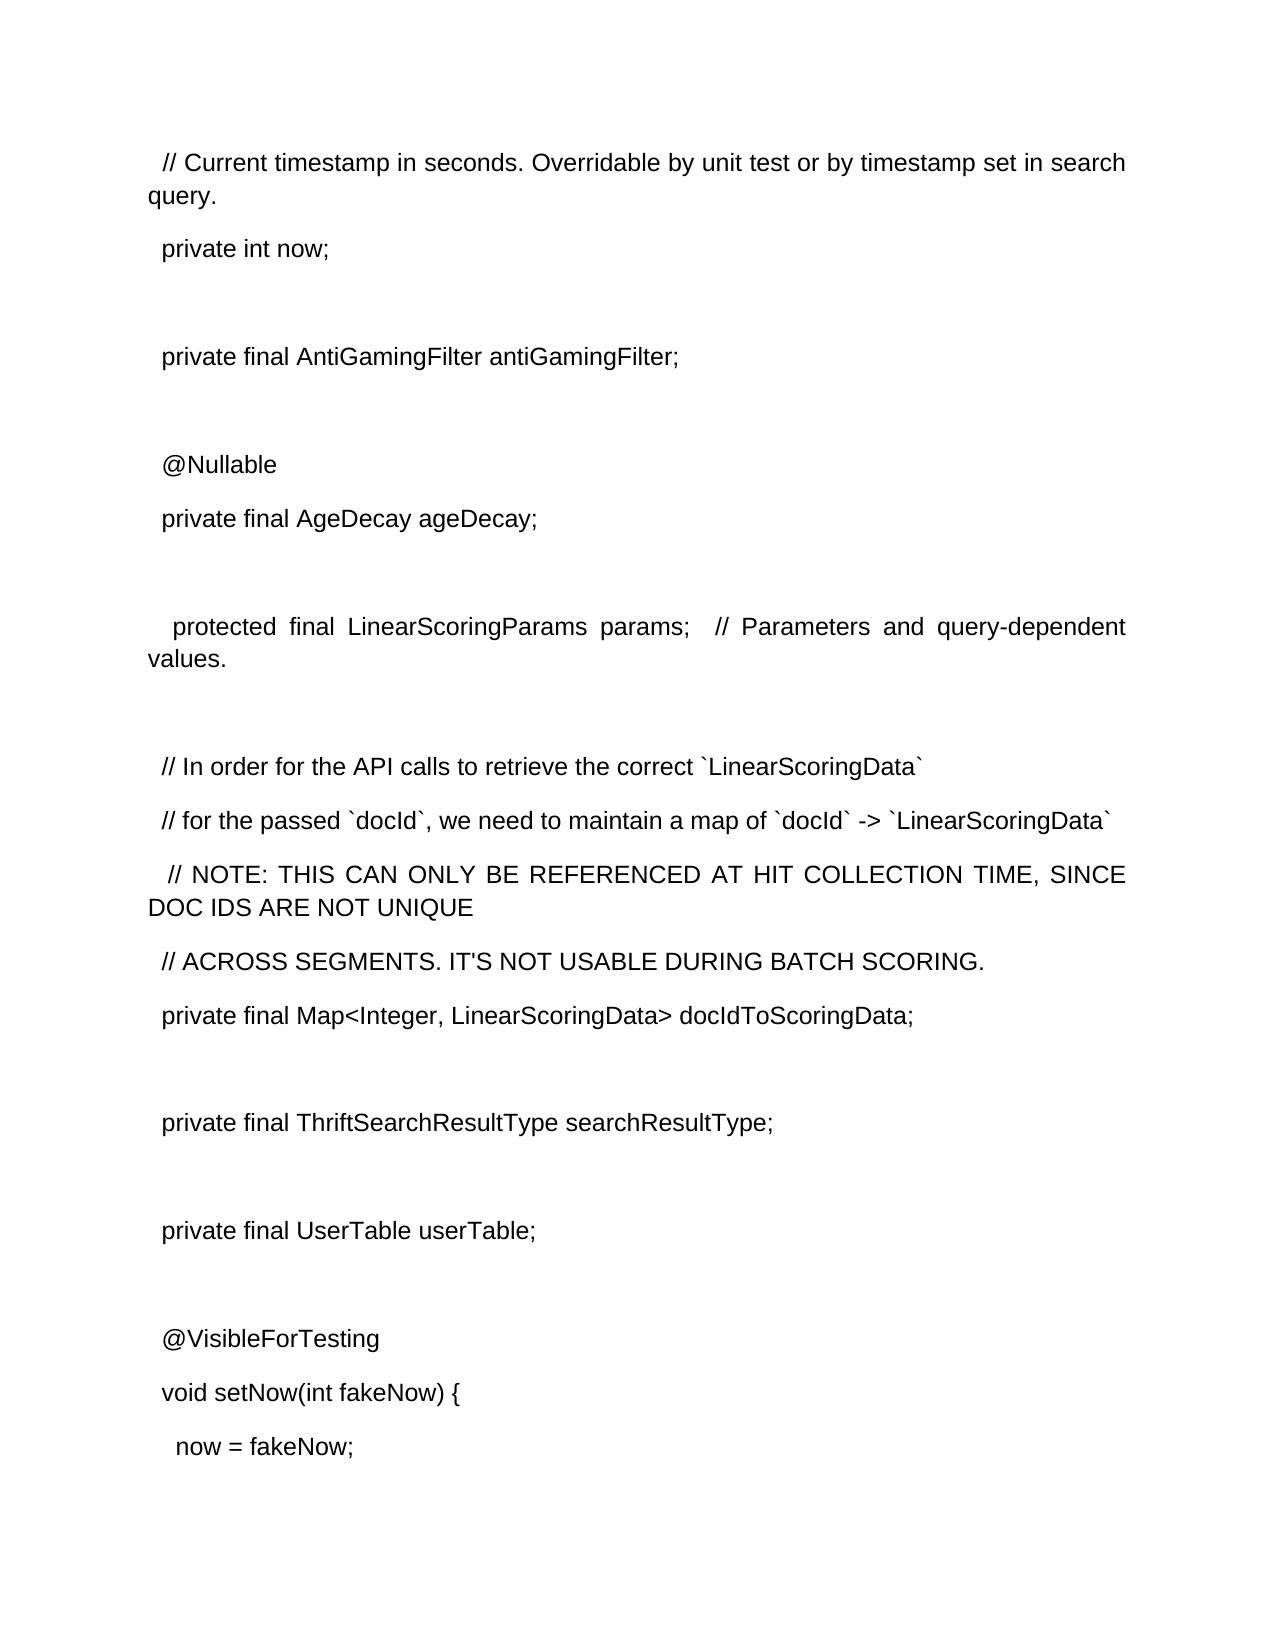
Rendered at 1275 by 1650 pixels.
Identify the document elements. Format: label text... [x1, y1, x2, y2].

text @VisibleForTesting [148, 1324, 1127, 1352]
text now = fakeNow; [148, 1431, 1127, 1460]
text void setNow(int fakeNow) { [148, 1378, 1127, 1406]
text // In order for the API calls to retrieve the correct `LinearScoringData` [148, 752, 1127, 781]
text protected final LinearScoringParams params; // Parameters and query-dependent values. [148, 611, 1127, 673]
text // for the passed `docId`, we need to maintain a map of `docId` -> `LinearScoringData` [148, 806, 1127, 835]
text private int now; [148, 234, 1127, 263]
text private final Map<Integer, LinearScoringData> docIdToScoringData; [148, 1001, 1127, 1029]
text private final AntiGamingFilter antiGamingFilter; [148, 342, 1127, 371]
text private final AgeDecay ageDecay; [148, 504, 1127, 532]
text @Nullable [148, 450, 1127, 479]
text private final ThriftSearchResultType searchResultType; [148, 1108, 1127, 1137]
text private final UserTable userTable; [148, 1216, 1127, 1245]
text // ACROSS SEGMENTS. IT'S NOT USABLE DURING BATCH SCORING. [148, 947, 1127, 976]
text // Current timestamp in seconds. Overridable by unit test or by timestamp set in search query. [148, 148, 1127, 209]
text // NOTE: THIS CAN ONLY BE REFERENCED AT HIT COLLECTION TIME, SINCE DOC IDS ARE NOT UNIQUE [148, 860, 1127, 922]
